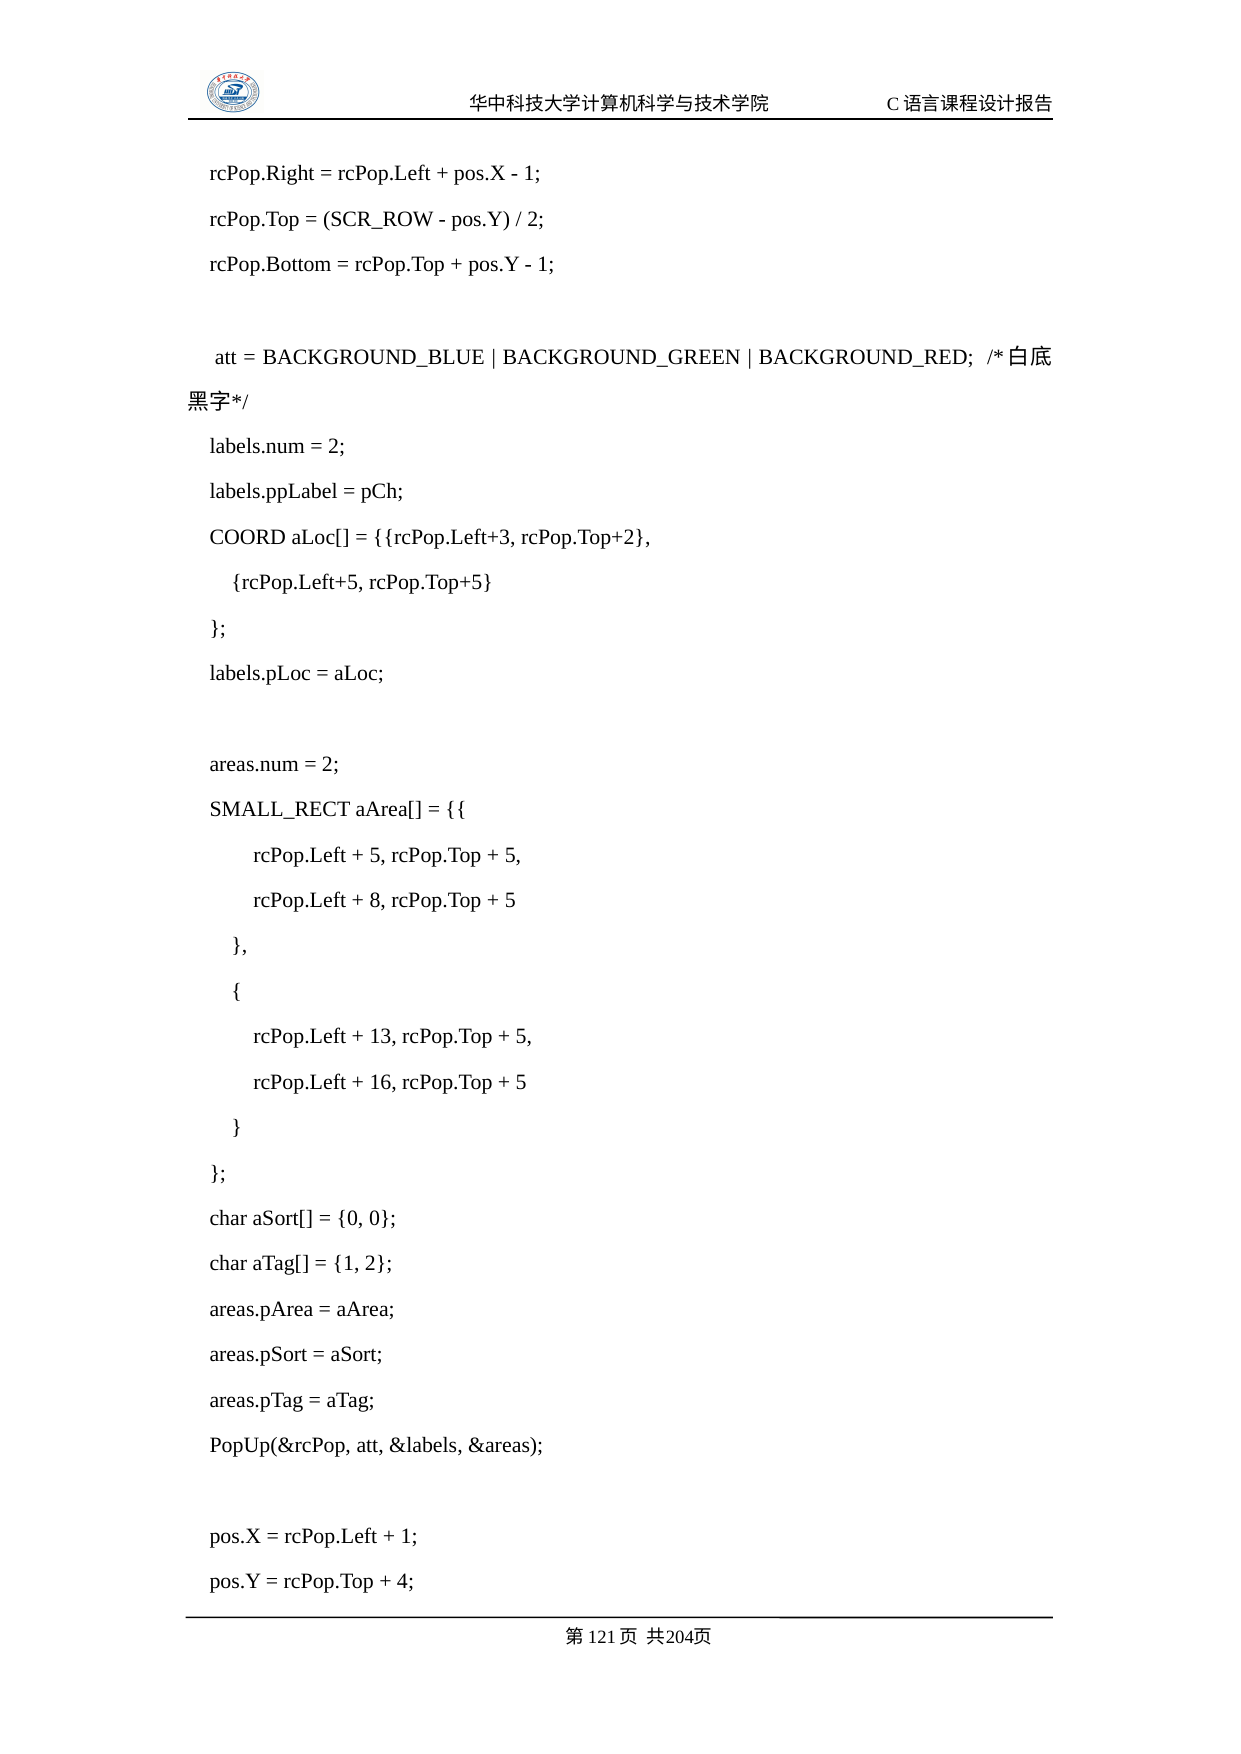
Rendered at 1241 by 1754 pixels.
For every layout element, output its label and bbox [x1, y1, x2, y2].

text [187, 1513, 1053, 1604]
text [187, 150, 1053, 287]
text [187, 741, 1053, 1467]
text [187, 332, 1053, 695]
picture [200, 70, 264, 113]
